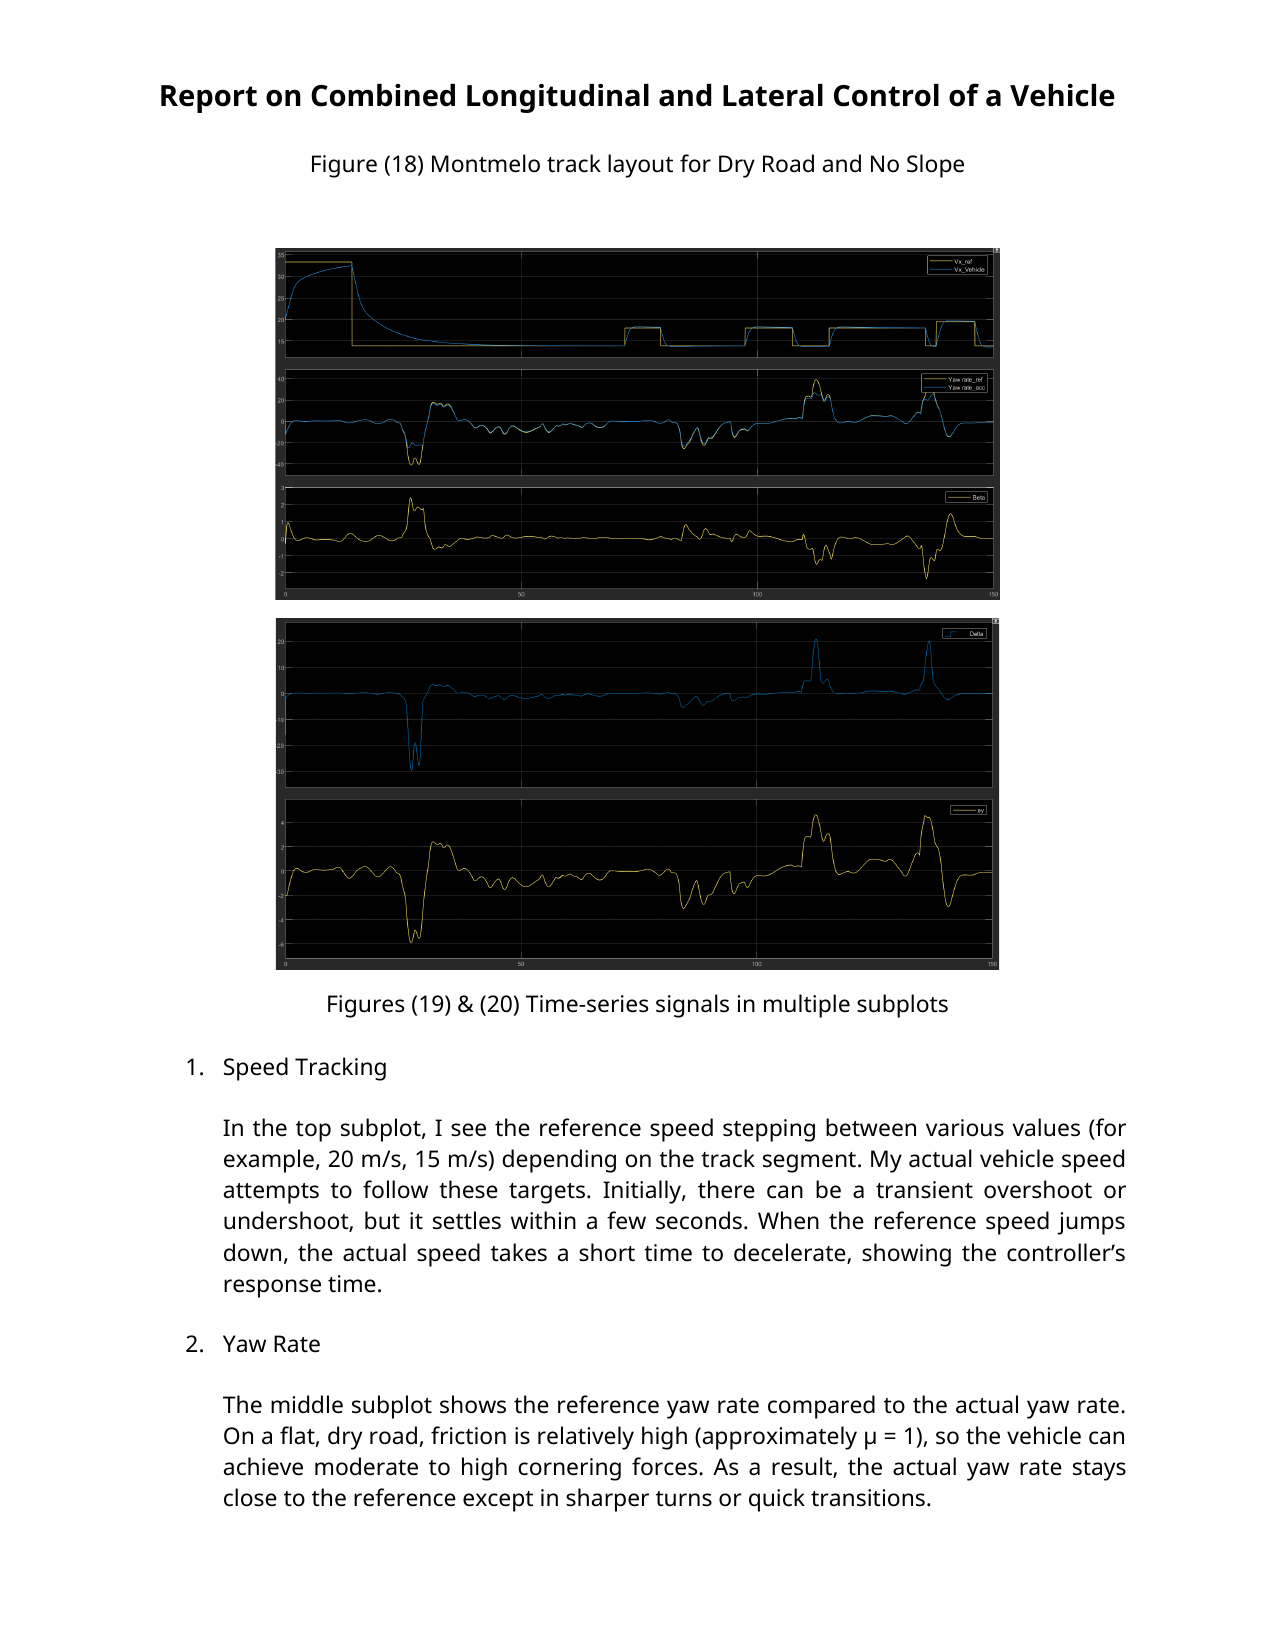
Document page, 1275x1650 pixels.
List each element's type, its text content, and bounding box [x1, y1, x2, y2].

text Figure (18) Montmelo track layout for Dry Road and No Slope [148, 148, 1127, 179]
text In the top subplot, I see the reference speed stepping between various values (for example, 20 m/s, 15 m/s) depending on the track segment. My actual vehicle speed attempts to follow these targets. Initially, there can be a transient overshoot or undershoot, but it settles within a few seconds. When the reference speed jumps down, the actual speed takes a short time to decelerate, showing the controller’s response time. [223, 1112, 1127, 1299]
picture [275, 618, 1000, 970]
text The middle subplot shows the reference yaw rate compared to the actual yaw rate. On a flat, dry road, friction is relatively high (approximately μ = 1), so the vehicle can achieve moderate to high cornering forces. As a result, the actual yaw rate stays close to the reference except in sharper turns or quick transitions. [223, 1389, 1127, 1514]
list Speed Tracking [185, 1051, 1127, 1082]
list Yaw Rate [185, 1328, 1127, 1359]
text Figures (19) & (20) Time-series signals in multiple subplots [148, 988, 1127, 1019]
picture [275, 248, 1000, 600]
